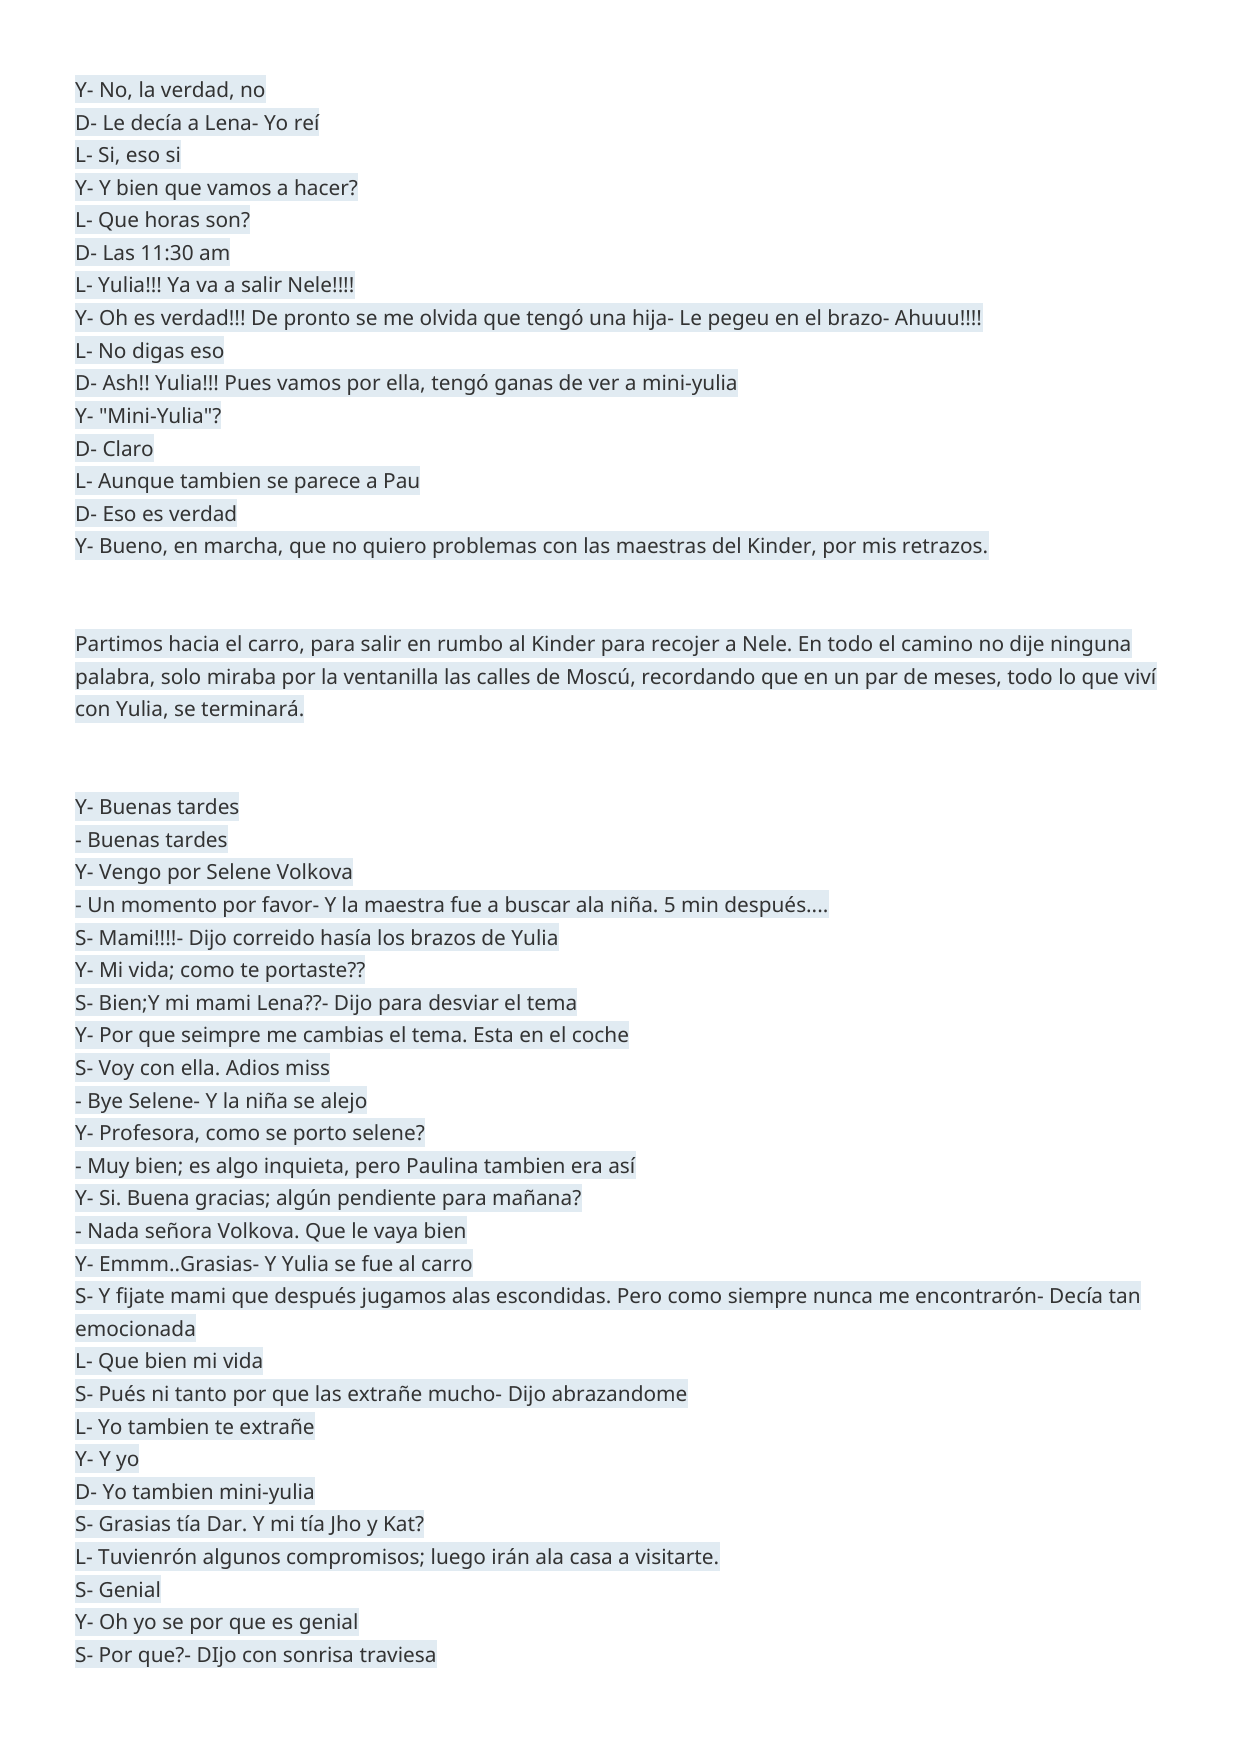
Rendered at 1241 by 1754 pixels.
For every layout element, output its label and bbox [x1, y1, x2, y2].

text [75, 75, 1165, 1668]
